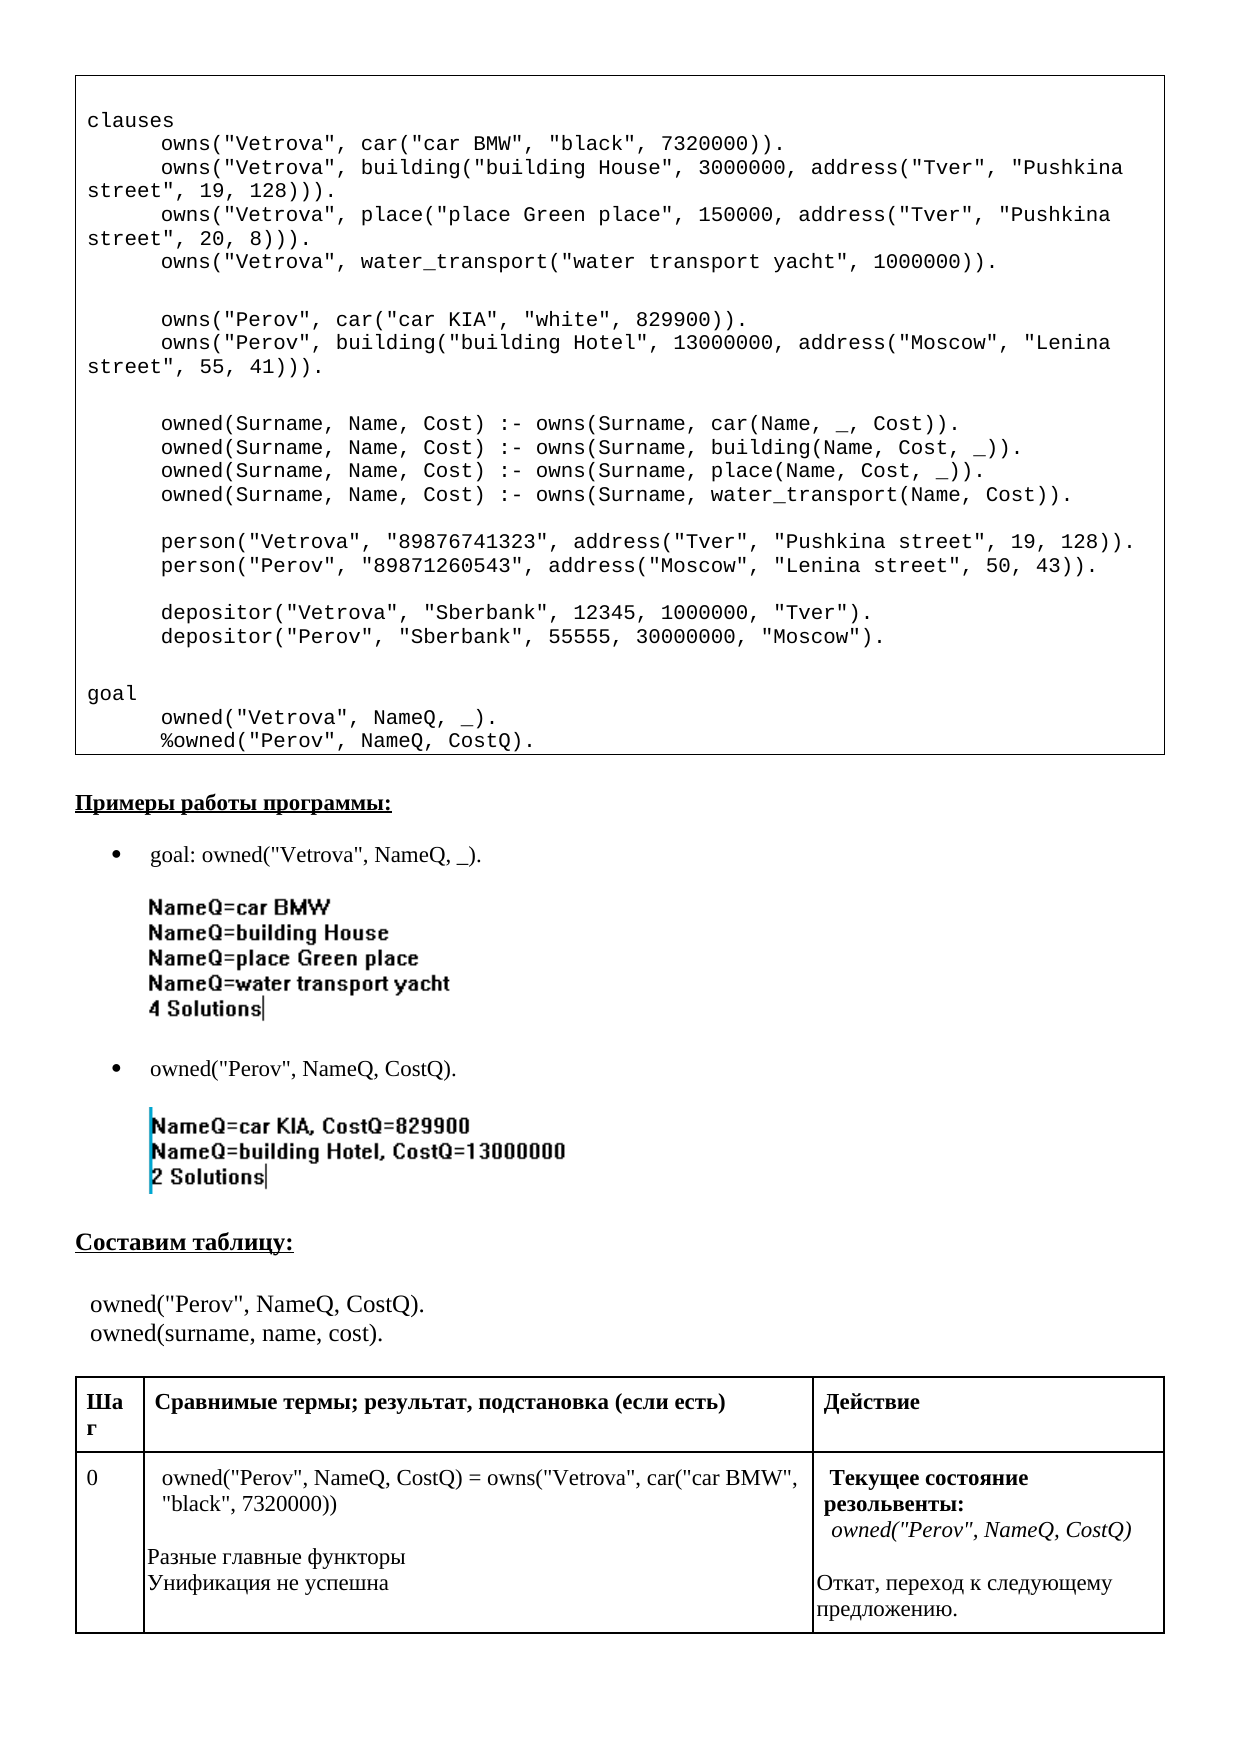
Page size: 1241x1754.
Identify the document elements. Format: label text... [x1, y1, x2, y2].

text owned("Perov", NameQ, CostQ). [0, 1289, 1240, 1318]
text Составим таблицу: [75, 1227, 1165, 1256]
picture [148, 894, 469, 1029]
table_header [76, 76, 1164, 754]
table_header Шаг [77, 1378, 143, 1451]
table_header Сравнимые термы; результат, подстановка (если есть) [145, 1378, 812, 1451]
text Примеры работы программы: [75, 789, 1165, 815]
table_cell 0 [77, 1453, 143, 1632]
table_cell Текущее состояние резольвенты: owned("Perov", NameQ, CostQ) Откат, переход к следующему предложению. [814, 1453, 1163, 1632]
table_header Действие [814, 1378, 1163, 1451]
text owned(surname, name, cost). [0, 1318, 1240, 1347]
list goal: owned("Vetrova", NameQ, _). [112, 841, 1165, 868]
list owned("Perov", NameQ, CostQ). [112, 1055, 1165, 1081]
table_cell owned("Perov", NameQ, CostQ) = owns("Vetrova", car("car BMW", "black", 7320000)) Разные главные функторы Унификация не успешна [145, 1453, 812, 1632]
picture [153, 1107, 596, 1194]
